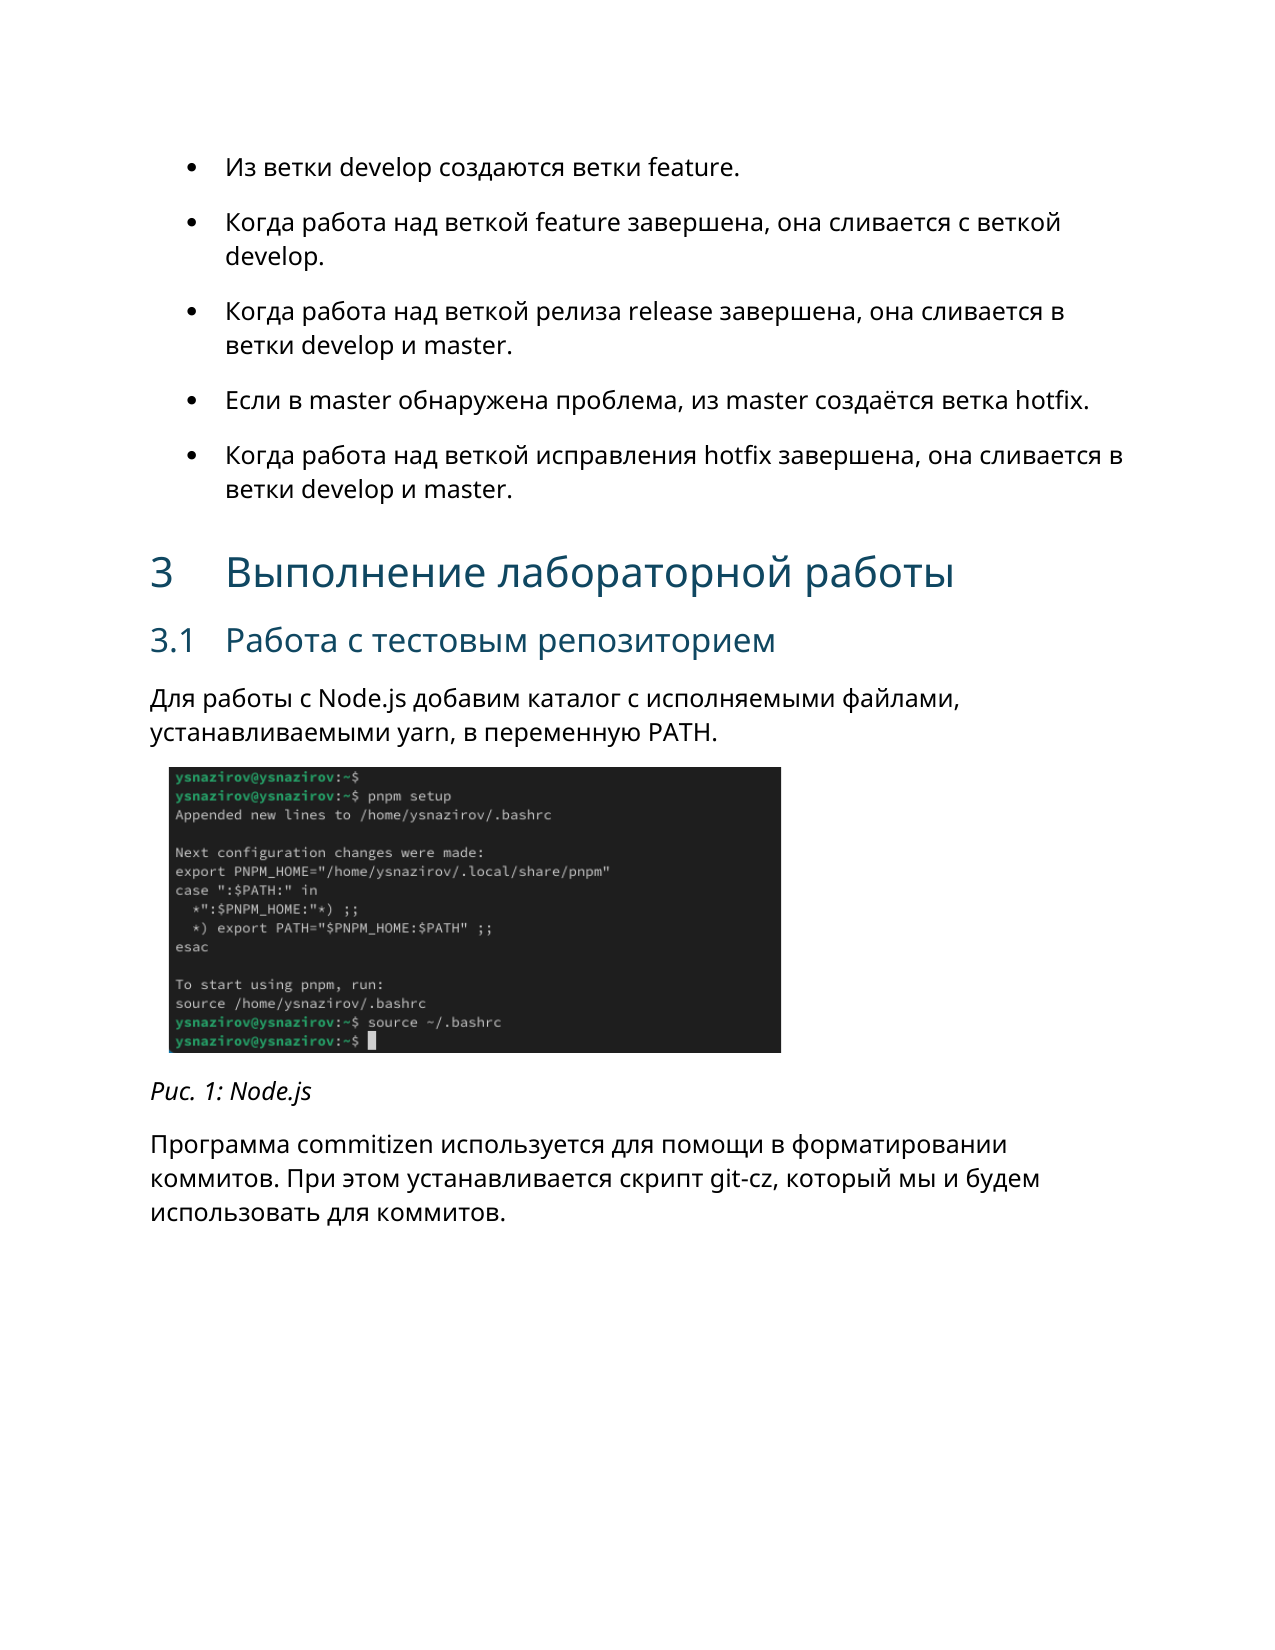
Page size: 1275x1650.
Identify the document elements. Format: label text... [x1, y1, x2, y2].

list Когда работа над веткой feature завершена, она сливается с веткой develop. [187, 205, 1125, 273]
text Рис. 1: Node.js [150, 1073, 1125, 1108]
text Для работы с Node.js добавим каталог с исполняемыми файлами, устанавливаемыми yarn, в переменную PATH. [150, 681, 1125, 749]
picture [168, 767, 782, 1053]
subtitle 3.1 Работа с тестовым репозиторием [150, 617, 1125, 662]
list Из ветки develop создаются ветки feature. [187, 150, 1125, 184]
list Когда работа над веткой исправления hotfix завершена, она сливается в ветки develop и master. [187, 438, 1125, 506]
text Программа commitizen используется для помощи в форматировании коммитов. При этом устанавливается скрипт git-cz, который мы и будем использовать для коммитов. [150, 1126, 1125, 1228]
list Когда работа над веткой релиза release завершена, она сливается в ветки develop и master. [187, 294, 1125, 362]
subtitle 3 Выполнение лабораторной работы [150, 543, 1125, 600]
list Если в master обнаружена проблема, из master создаётся ветка hotfix. [187, 383, 1125, 417]
